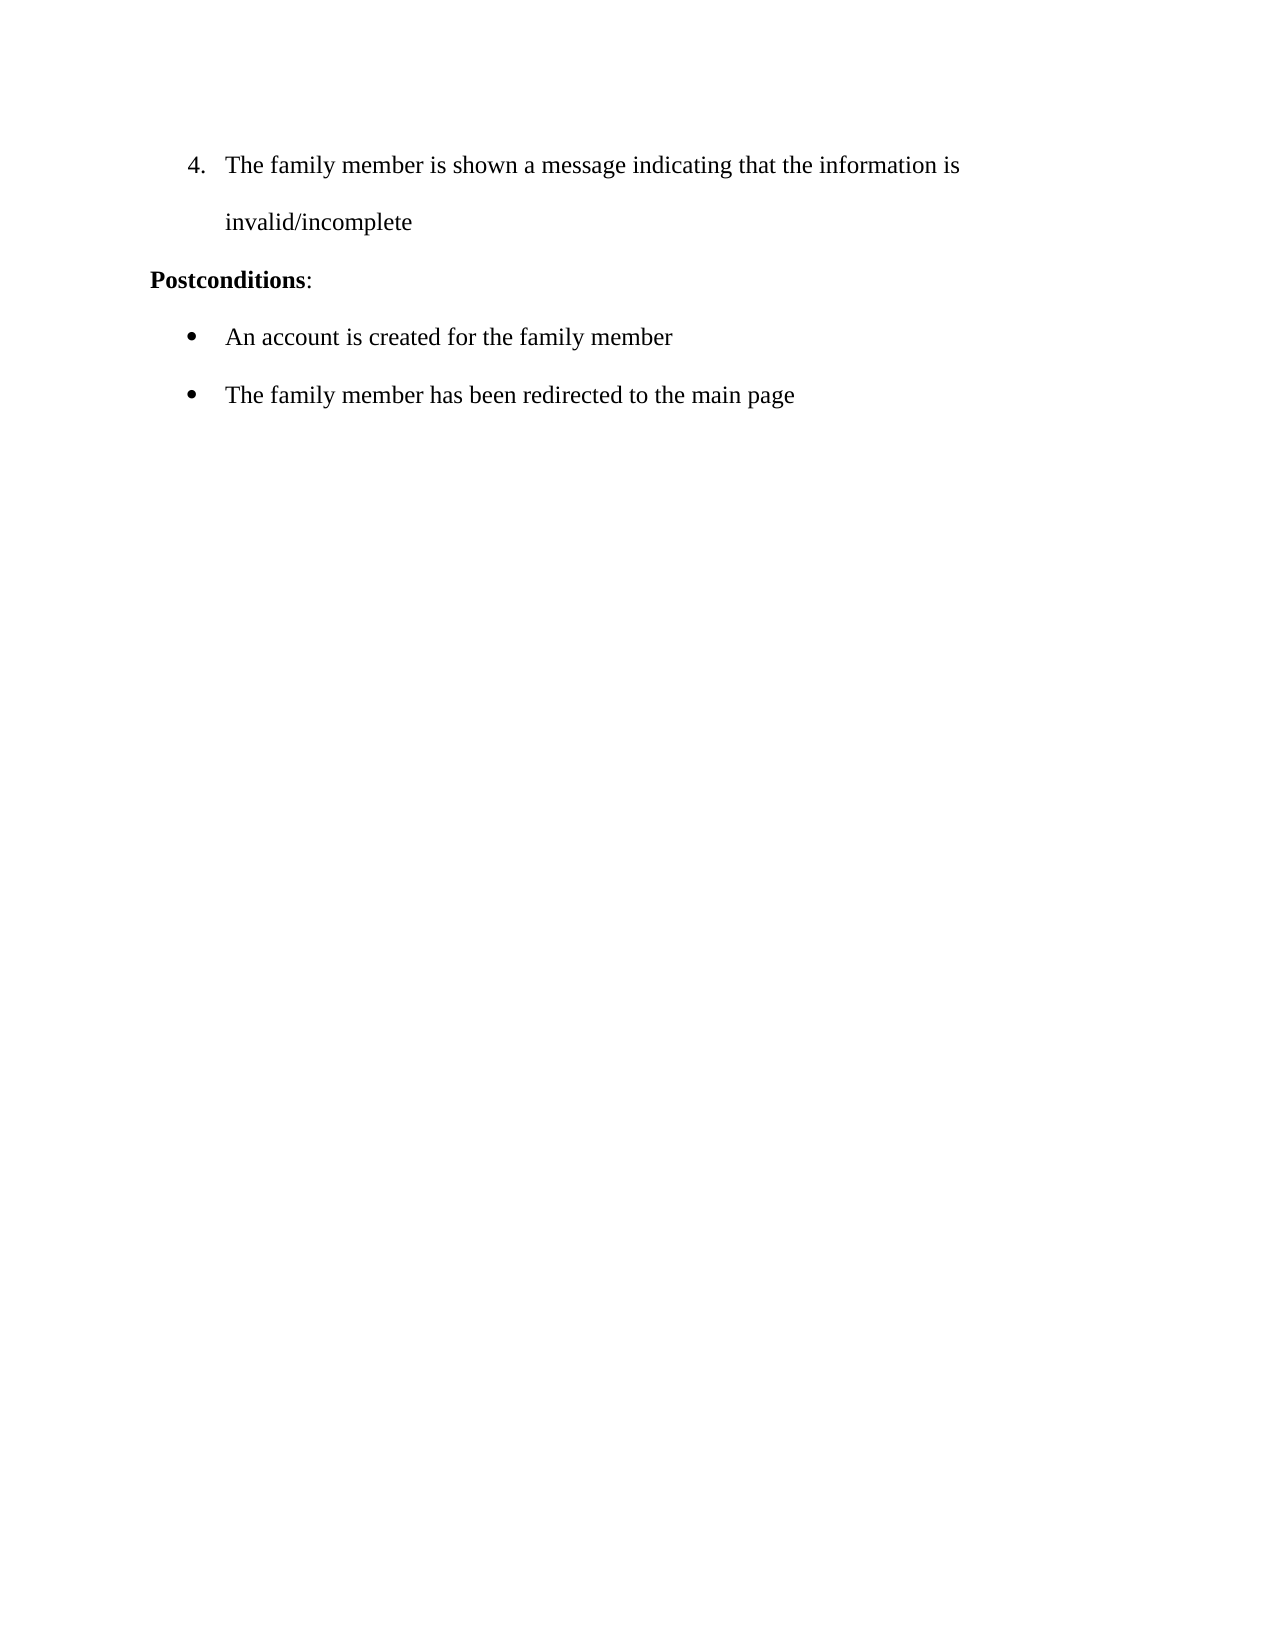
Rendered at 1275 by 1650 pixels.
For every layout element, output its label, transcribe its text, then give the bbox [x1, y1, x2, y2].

list An account is created for the family member [187, 322, 1125, 351]
list The family member has been redirected to the main page [187, 380, 1125, 409]
text Postconditions: [150, 265, 1125, 294]
list The family member is shown a message indicating that the information is invalid/incomplete [187, 150, 1125, 236]
